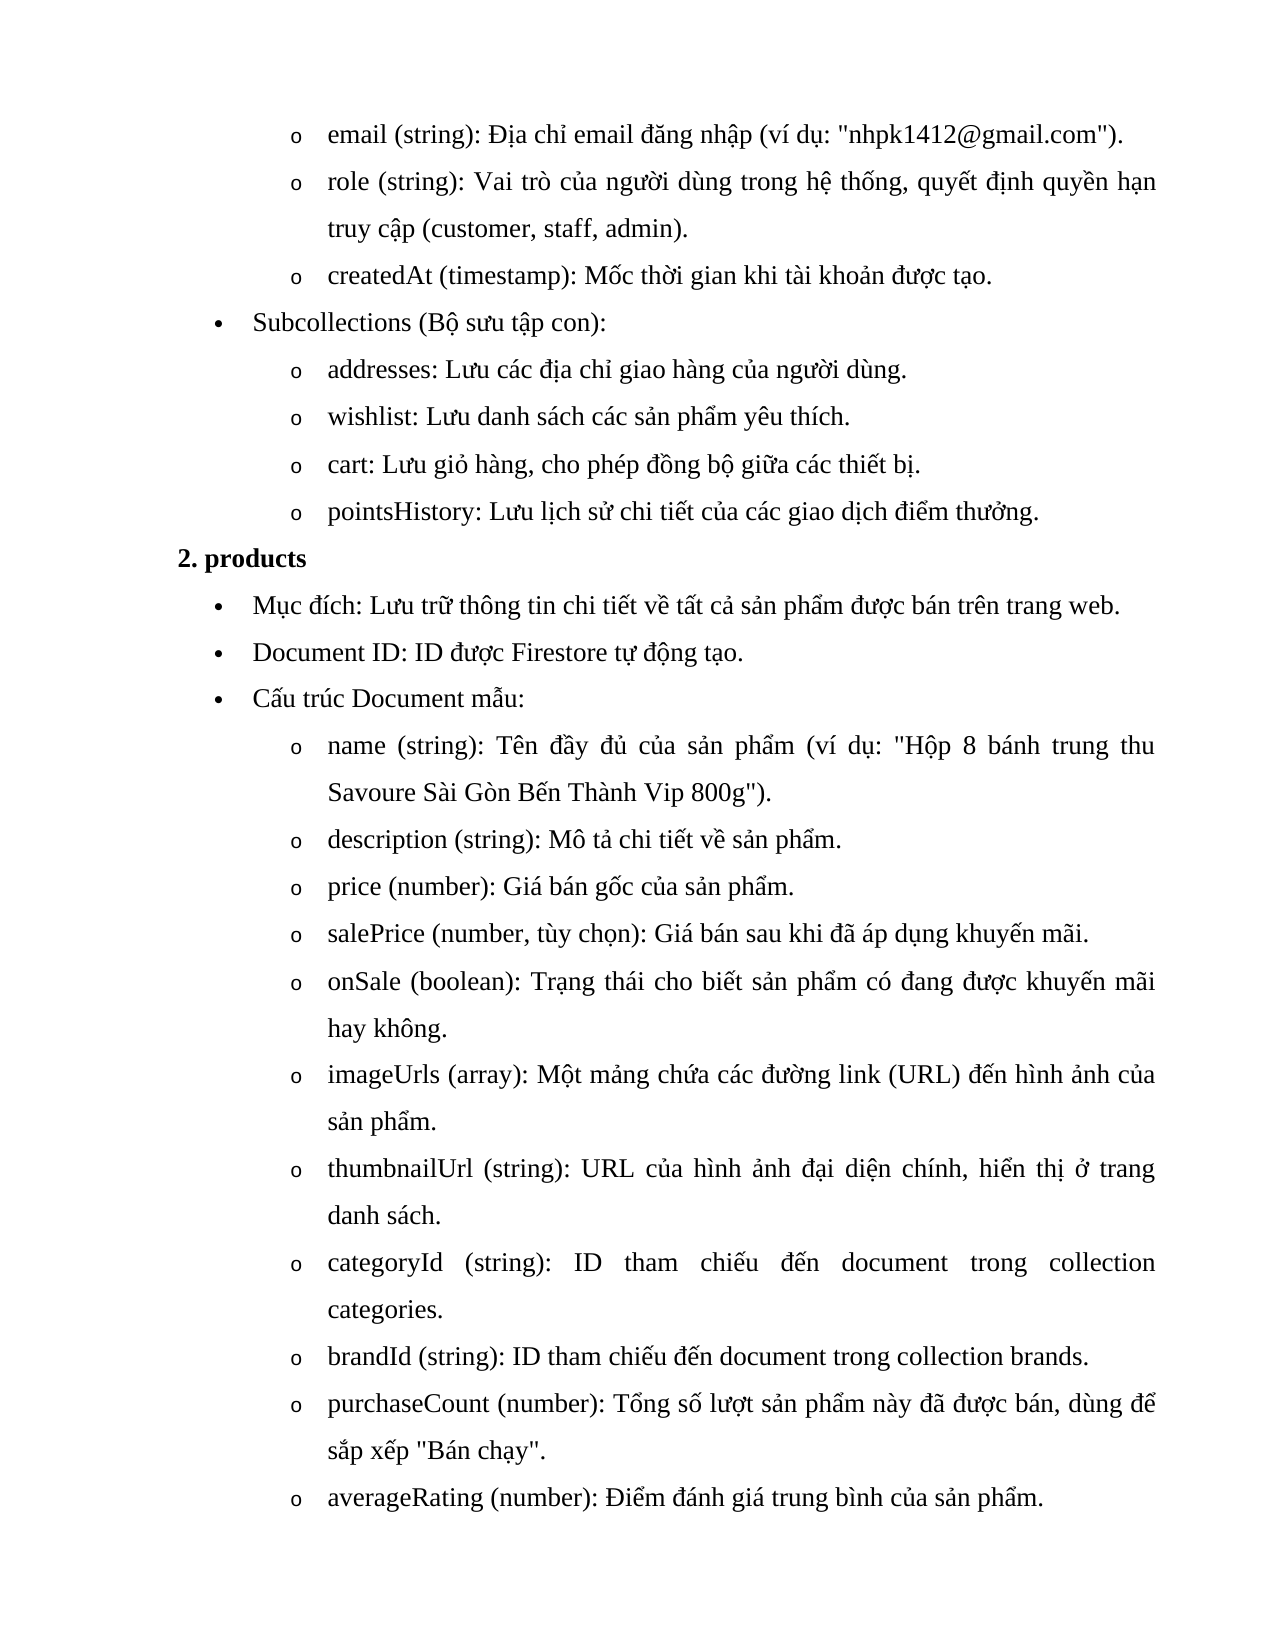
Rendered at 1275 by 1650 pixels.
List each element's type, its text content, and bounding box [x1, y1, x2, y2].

text 2. products [177, 542, 1157, 573]
list addresses: Lưu các địa chỉ giao hàng của người dùng. [290, 353, 1157, 385]
list pointsHistory: Lưu lịch sử chi tiết của các giao dịch điểm thưởng. [290, 495, 1157, 527]
list categoryId (string): ID tham chiếu đến document trong collection categories. [290, 1246, 1157, 1324]
list role (string): Vai trò của người dùng trong hệ thống, quyết định quyền hạn truy cập (customer, staff, admin). [290, 165, 1157, 244]
list imageUrls (array): Một mảng chứa các đường link (URL) đến hình ảnh của sản phẩm. [290, 1058, 1157, 1137]
list Subcollections (Bộ sưu tập con): [215, 306, 1157, 338]
list brandId (string): ID tham chiếu đến document trong collection brands. [290, 1339, 1157, 1371]
list Mục đích: Lưu trữ thông tin chi tiết về tất cả sản phẩm được bán trên trang web. [215, 589, 1157, 620]
list price (number): Giá bán gốc của sản phẩm. [290, 870, 1157, 902]
list name (string): Tên đầy đủ của sản phẩm (ví dụ: "Hộp 8 bánh trung thu Savoure Sài Gòn Bến Thành Vip 800g"). [290, 729, 1157, 807]
list averageRating (number): Điểm đánh giá trung bình của sản phẩm. [290, 1481, 1157, 1512]
list email (string): Địa chỉ email đăng nhập (ví dụ: "nhpk1412@gmail.com"). [290, 118, 1157, 150]
list onSale (boolean): Trạng thái cho biết sản phẩm có đang được khuyến mãi hay không. [290, 964, 1157, 1043]
list purchaseCount (number): Tổng số lượt sản phẩm này đã được bán, dùng để sắp xếp "Bán chạy". [290, 1387, 1157, 1465]
list createdAt (timestamp): Mốc thời gian khi tài khoản được tạo. [290, 259, 1157, 291]
list description (string): Mô tả chi tiết về sản phẩm. [290, 823, 1157, 854]
list salePrice (number, tùy chọn): Giá bán sau khi đã áp dụng khuyến mãi. [290, 917, 1157, 949]
list cart: Lưu giỏ hàng, cho phép đồng bộ giữa các thiết bị. [290, 448, 1157, 479]
list Document ID: ID được Firestore tự động tạo. [215, 636, 1157, 667]
list wishlist: Lưu danh sách các sản phẩm yêu thích. [290, 400, 1157, 432]
list thumbnailUrl (string): URL của hình ảnh đại diện chính, hiển thị ở trang danh sách. [290, 1152, 1157, 1230]
list Cấu trúc Document mẫu: [215, 682, 1157, 713]
